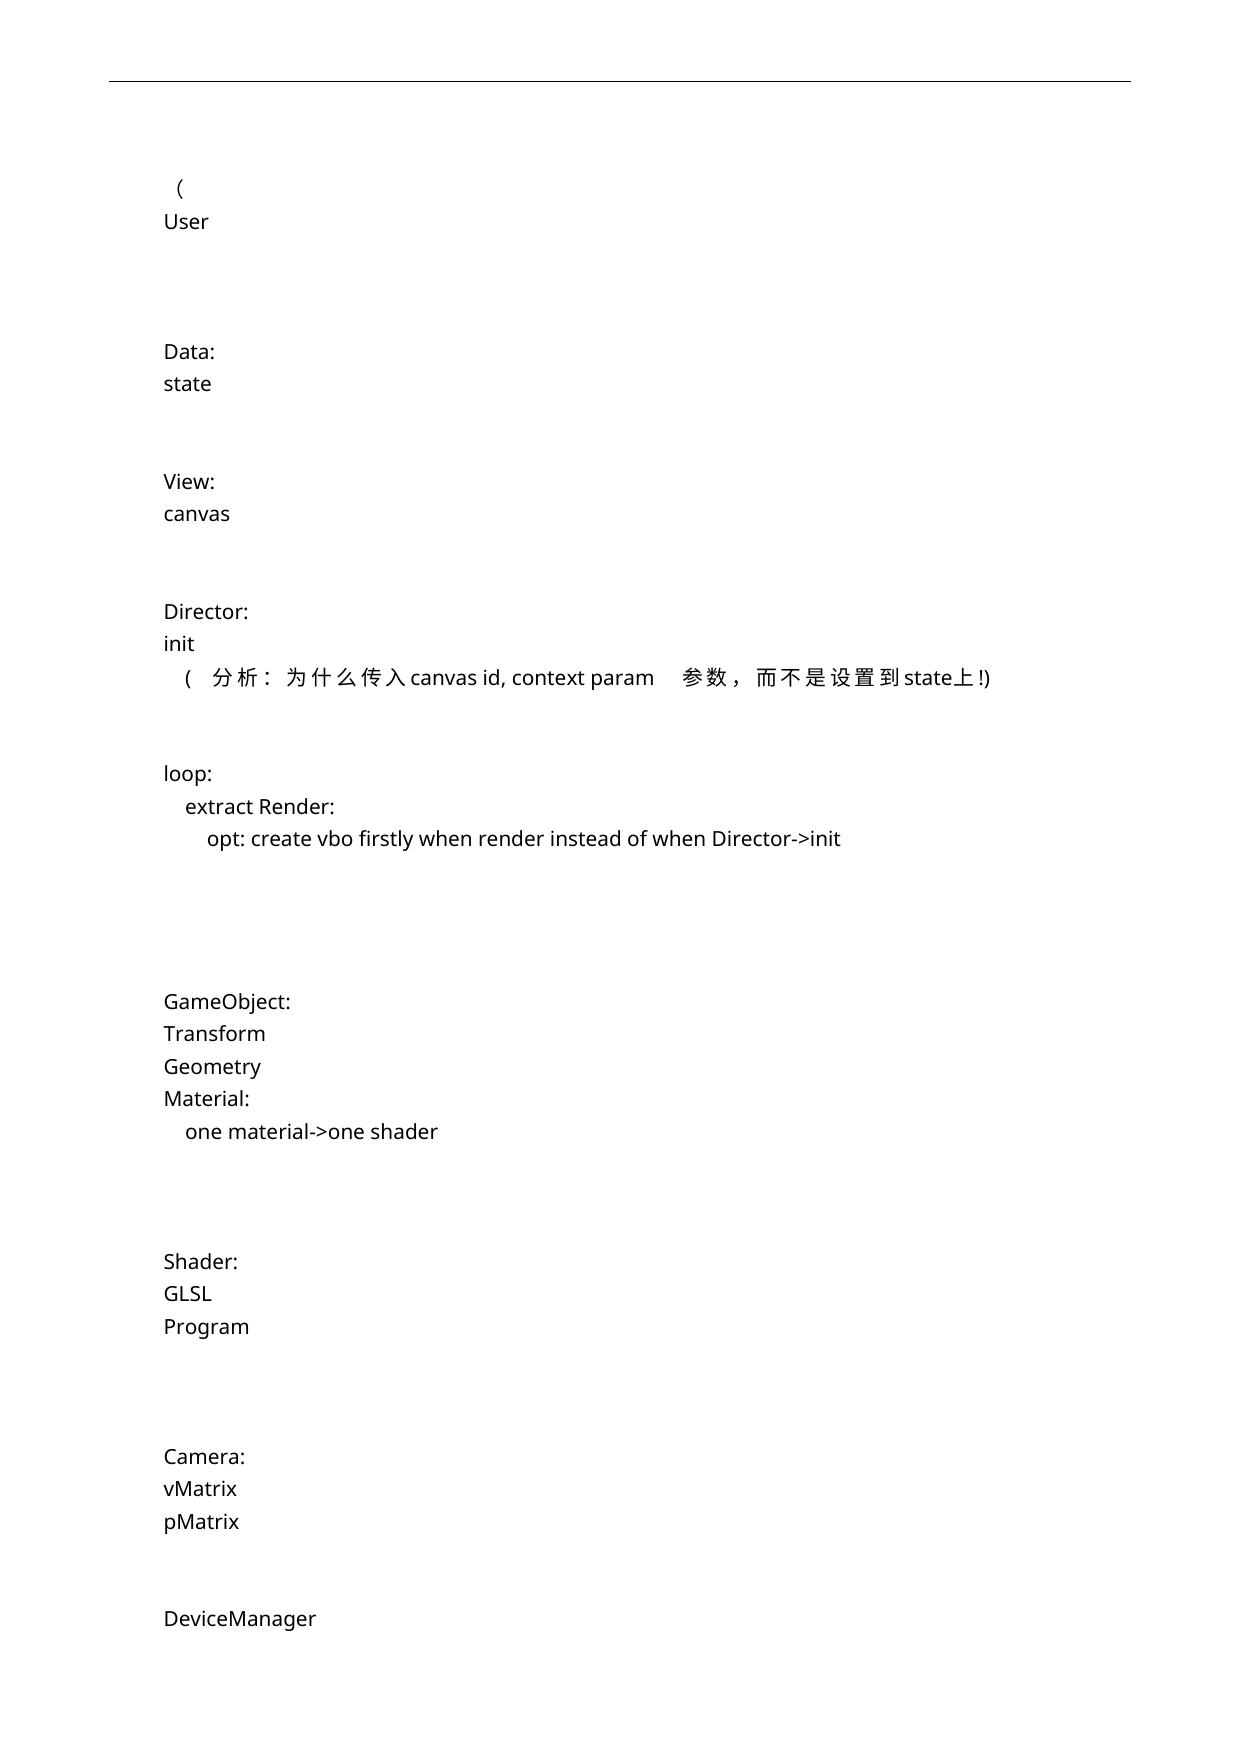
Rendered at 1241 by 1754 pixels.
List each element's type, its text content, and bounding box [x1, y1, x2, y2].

text Director: [114, 595, 1126, 627]
text init [114, 627, 1126, 660]
text state [114, 367, 1126, 400]
text DeviceManager [114, 1602, 1126, 1635]
text opt: create vbo firstly when render instead of when Director->init [114, 822, 1126, 855]
text Data: [114, 335, 1126, 367]
text View: [114, 465, 1126, 497]
text (分析：为什么传入canvas id, context param 参数，而不是设置到state上!) [114, 660, 1126, 692]
text （ [114, 172, 1126, 205]
text User [114, 205, 1126, 237]
text Material: [114, 1082, 1126, 1115]
text extract Render: [114, 790, 1126, 822]
text Shader: [114, 1245, 1126, 1277]
text GameObject: [114, 985, 1126, 1017]
text pMatrix [114, 1505, 1126, 1537]
text Geometry [114, 1050, 1126, 1082]
text Program [114, 1310, 1126, 1342]
text one material->one shader [114, 1115, 1126, 1147]
text loop: [114, 757, 1126, 790]
text canvas [114, 497, 1126, 530]
text vMatrix [114, 1472, 1126, 1505]
text Camera: [114, 1440, 1126, 1472]
text GLSL [114, 1277, 1126, 1310]
text Transform [114, 1017, 1126, 1050]
